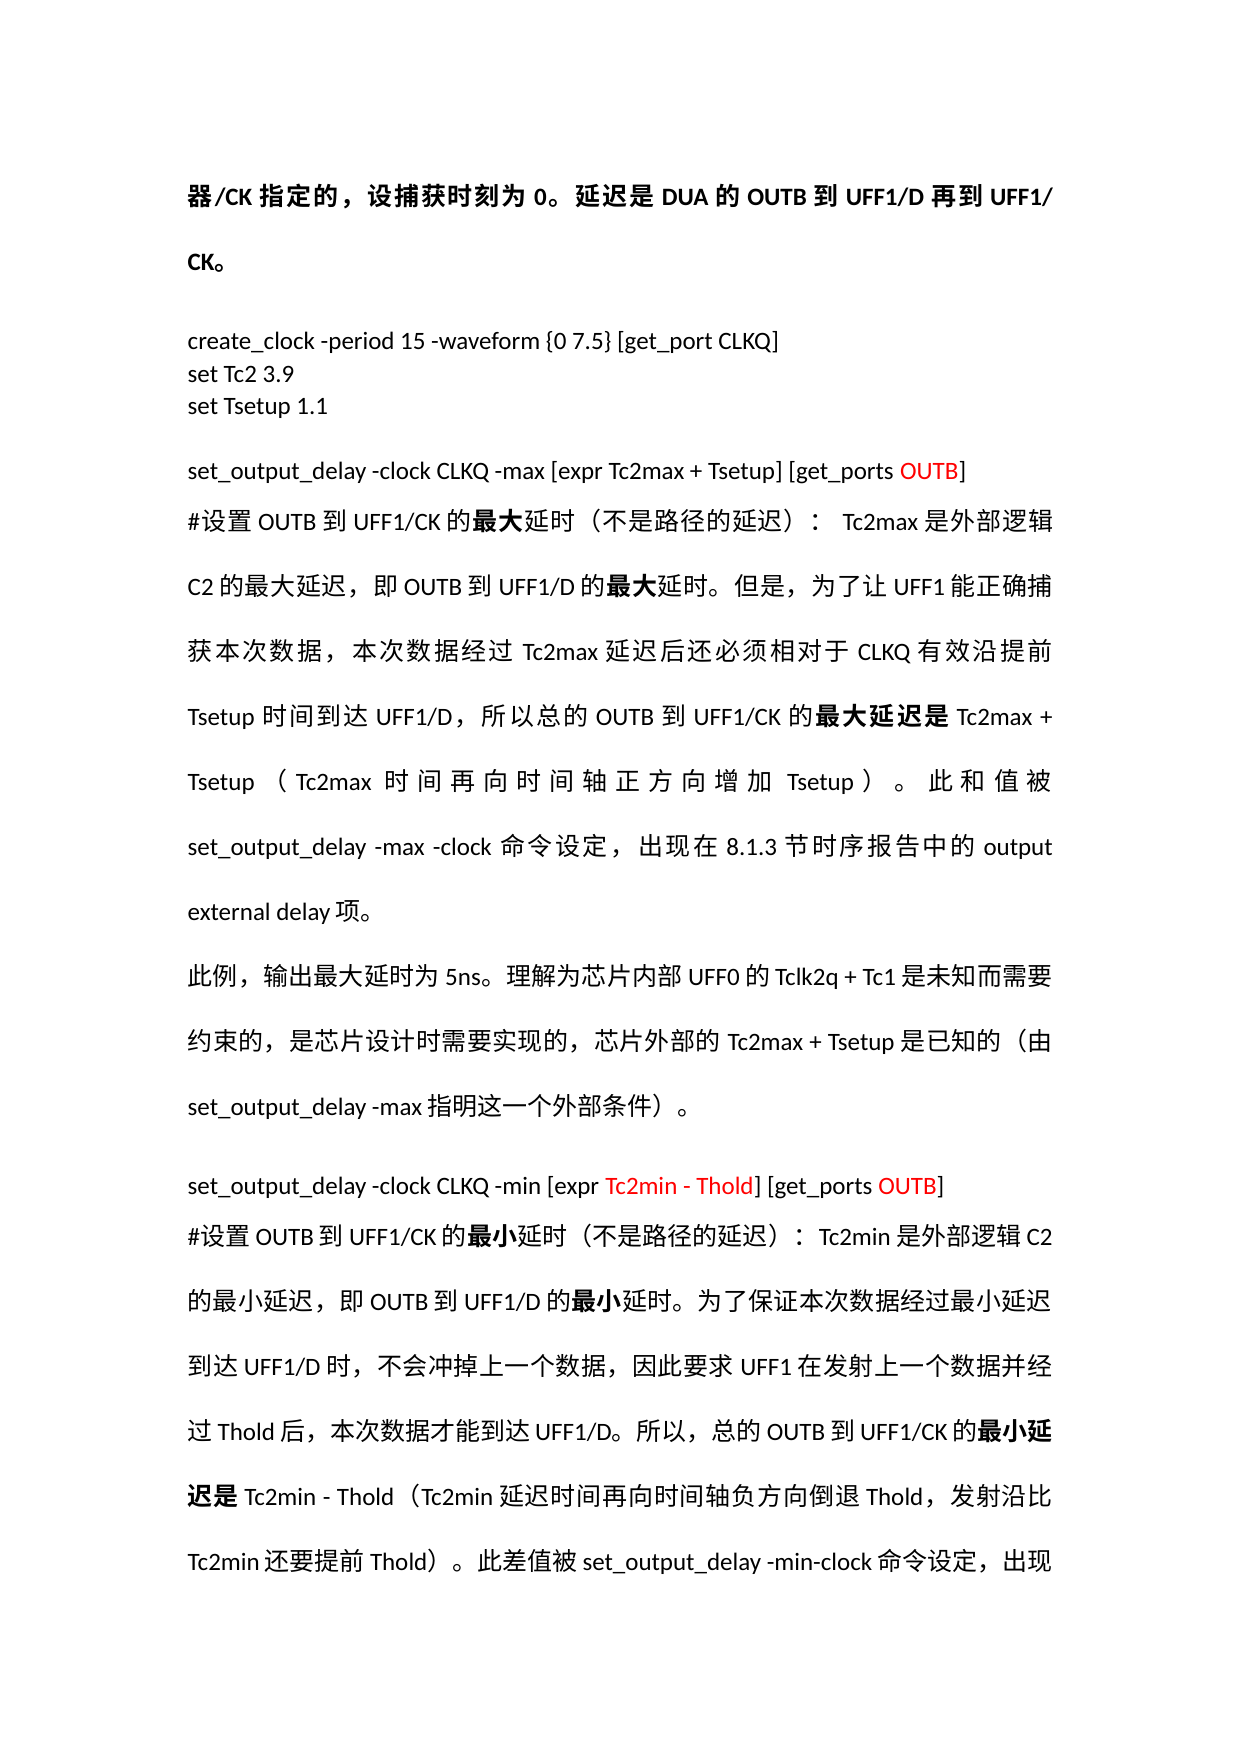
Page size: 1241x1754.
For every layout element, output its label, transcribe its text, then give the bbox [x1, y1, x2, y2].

list #设置OUTB到UFF1/CK的最大延时（不是路径的延迟）： Tc2max是外部逻辑C2的最大延迟，即OUTB到UFF1/D的最大延时。但是，为了让UFF1能正确捕获本次数据，本次数据经过Tc2max延迟后还必须相对于CLKQ有效沿提前Tsetup时间到达UFF1/D，所以总的OUTB到UFF1/CK的最大延迟是Tc2max + Tsetup（Tc2max时间再向时间轴正方向增加Tsetup）。此和值被set_output_delay -max -clock命令设定，出现在8.1.3节时序报告中的output external delay项。 [187, 487, 1053, 942]
list set_output_delay -clock CLKQ -max [expr Tc2max + Tsetup] [get_ports OUTB] [187, 454, 1053, 487]
list set Tsetup 1.1 [187, 389, 1053, 422]
list set_output_delay -clock CLKQ -min [expr Tc2min - Thold] [get_ports OUTB] [187, 1169, 1053, 1202]
list set Tc2 3.9 [187, 357, 1053, 389]
list create_clock -period 15 -waveform {0 7.5} [get_port CLKQ] [187, 324, 1053, 357]
list 此例，输出最大延时为5ns。理解为芯片内部UFF0的Tclk2q + Tc1是未知而需要约束的，是芯片设计时需要实现的，芯片外部的Tc2max + Tsetup是已知的（由set_output_delay -max指明这一个外部条件）。 [187, 942, 1053, 1137]
list Tc2 + Tsetup定义为外部输出延迟，DUA在上游。输出延迟是对应捕获触发器/CK指定的，设捕获时刻为0。延迟是DUA的OUTB到UFF1/D再到UFF1/CK。 [187, 162, 1053, 292]
